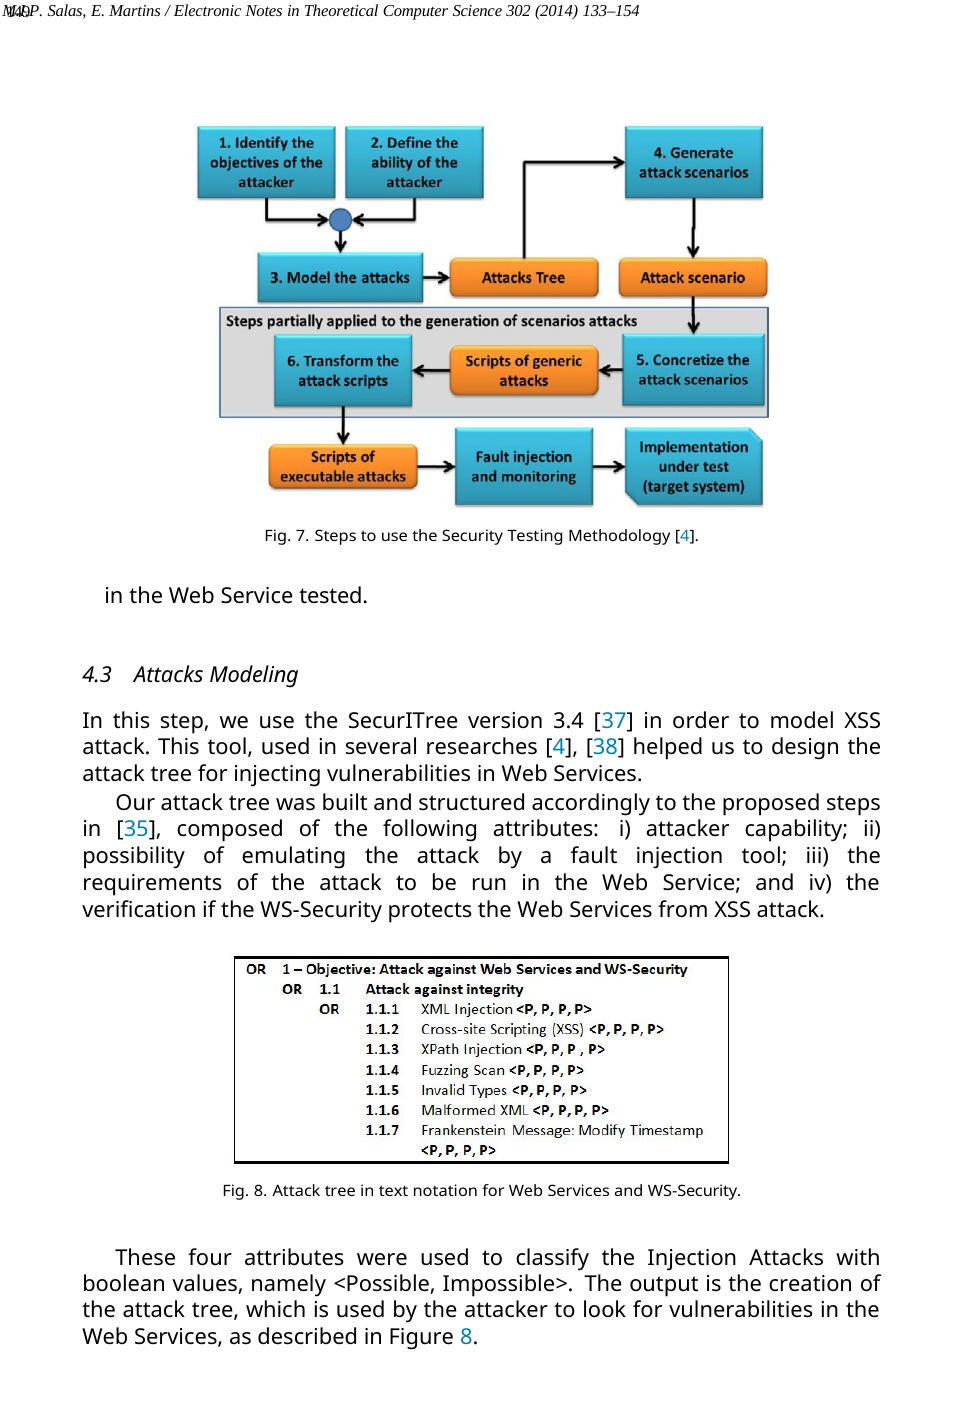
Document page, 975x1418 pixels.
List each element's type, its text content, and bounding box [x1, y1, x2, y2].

text in the Web Service tested. [104, 580, 904, 610]
text These four attributes were used to classify the Injection Attacks with boolean values, namely <Possible, Impossible>. The output is the creation of the attack tree, which is used by the attacker to look for vulnerabilities in the Web Services, as described in Figure 8. [82, 1244, 881, 1351]
picture [229, 952, 730, 964]
text In this step, we use the SecurITree version 3.4 [37] in order to model XSS attack. This tool, used in several researches [4], [38] helped us to design the attack tree for injecting vulnerabilities in Web Services. [82, 707, 881, 787]
text Fig. 8. Attack tree in text notation for Web Services and WS-Security. [131, 964, 832, 1201]
text Fig. 7. Steps to use the Security Testing Methodology [4]. [131, 524, 832, 546]
list Attacks Modeling [82, 659, 904, 689]
text Our attack tree was built and structured accordingly to the proposed steps in [35], composed of the following attributes: i) attacker capability; ii) possibility of emulating the attack by a fault injection tool; iii) the requirements of the attack to be run in the Web Service; and iv) the verification if the WS-Security protects the Web Services from XSS attack. [82, 789, 881, 923]
picture [193, 123, 770, 511]
